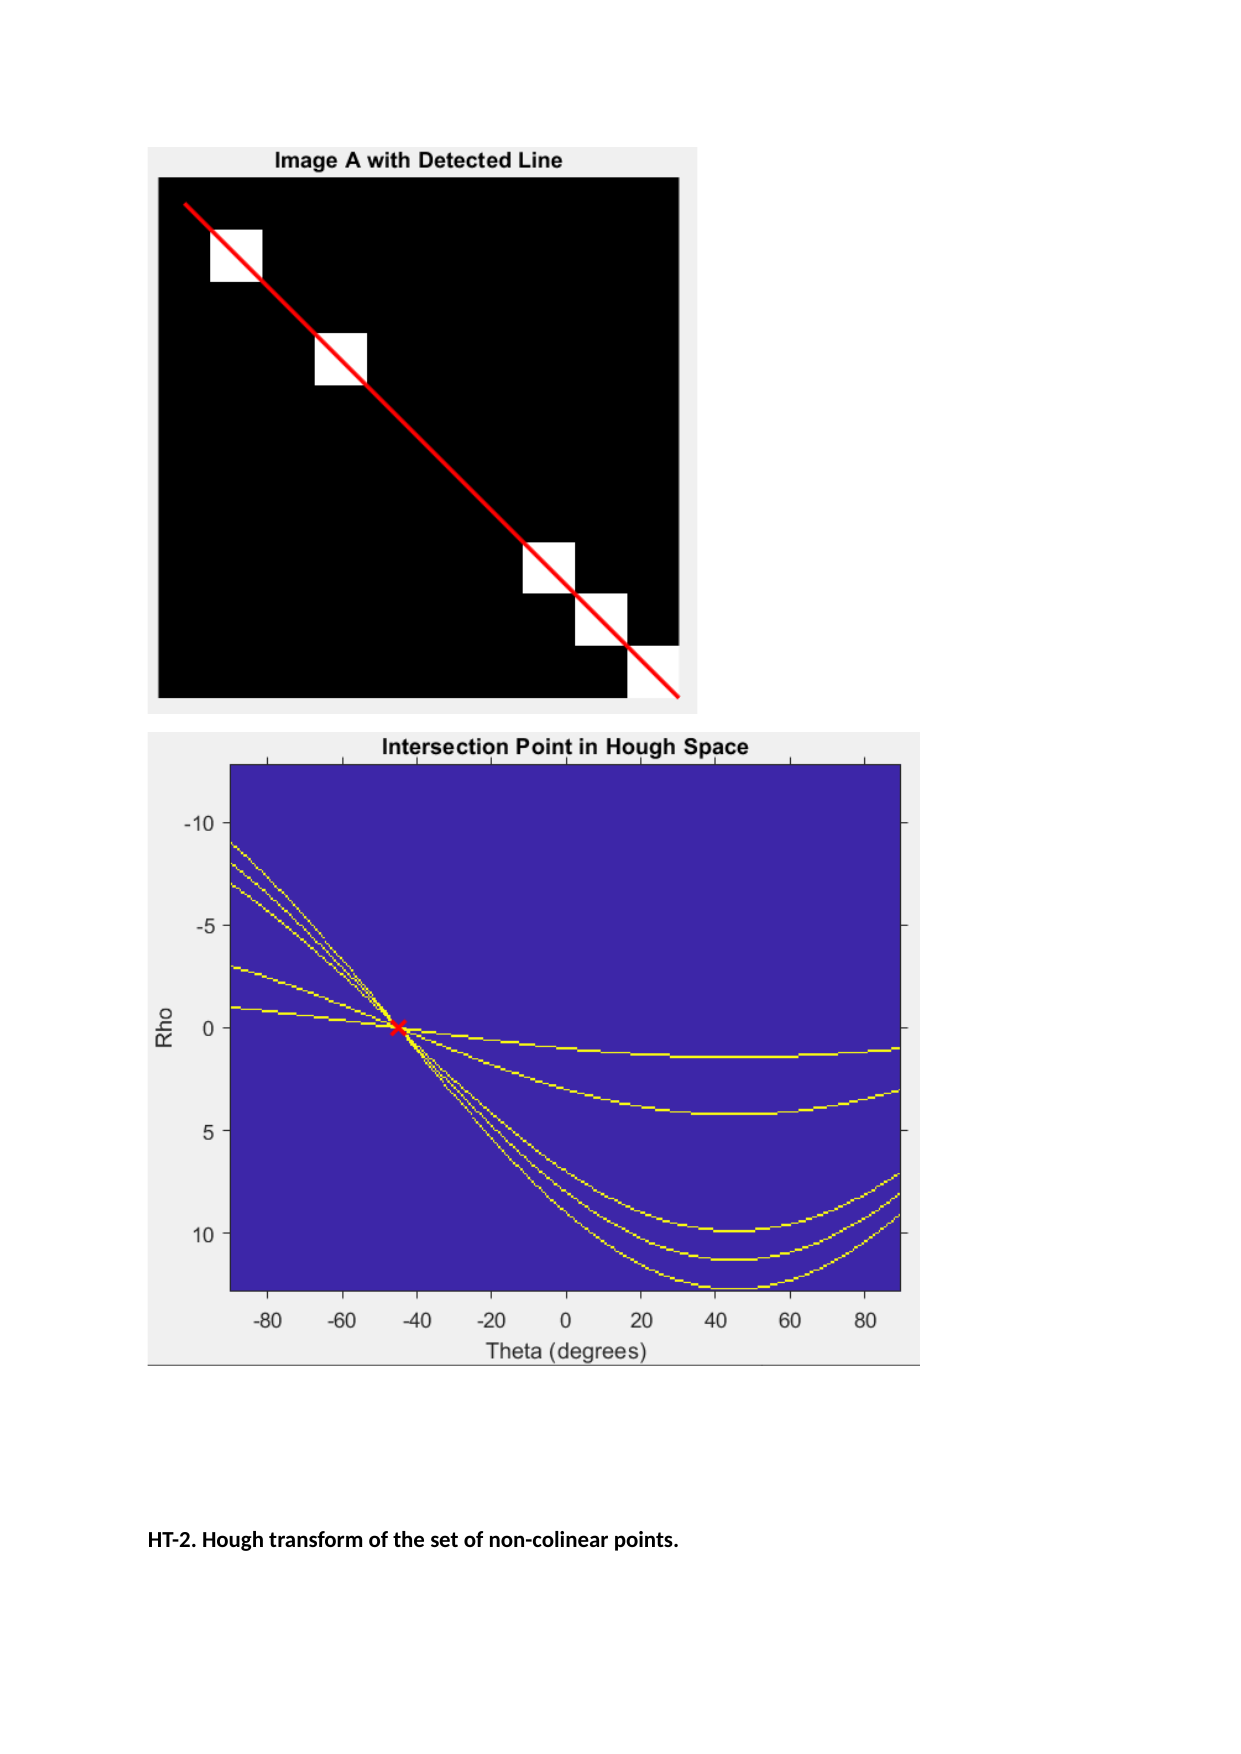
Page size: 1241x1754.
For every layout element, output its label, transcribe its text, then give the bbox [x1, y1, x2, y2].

picture [147, 147, 698, 714]
picture [147, 732, 920, 1366]
text HT-2. Hough transform of the set of non-colinear points. [148, 1525, 1093, 1553]
